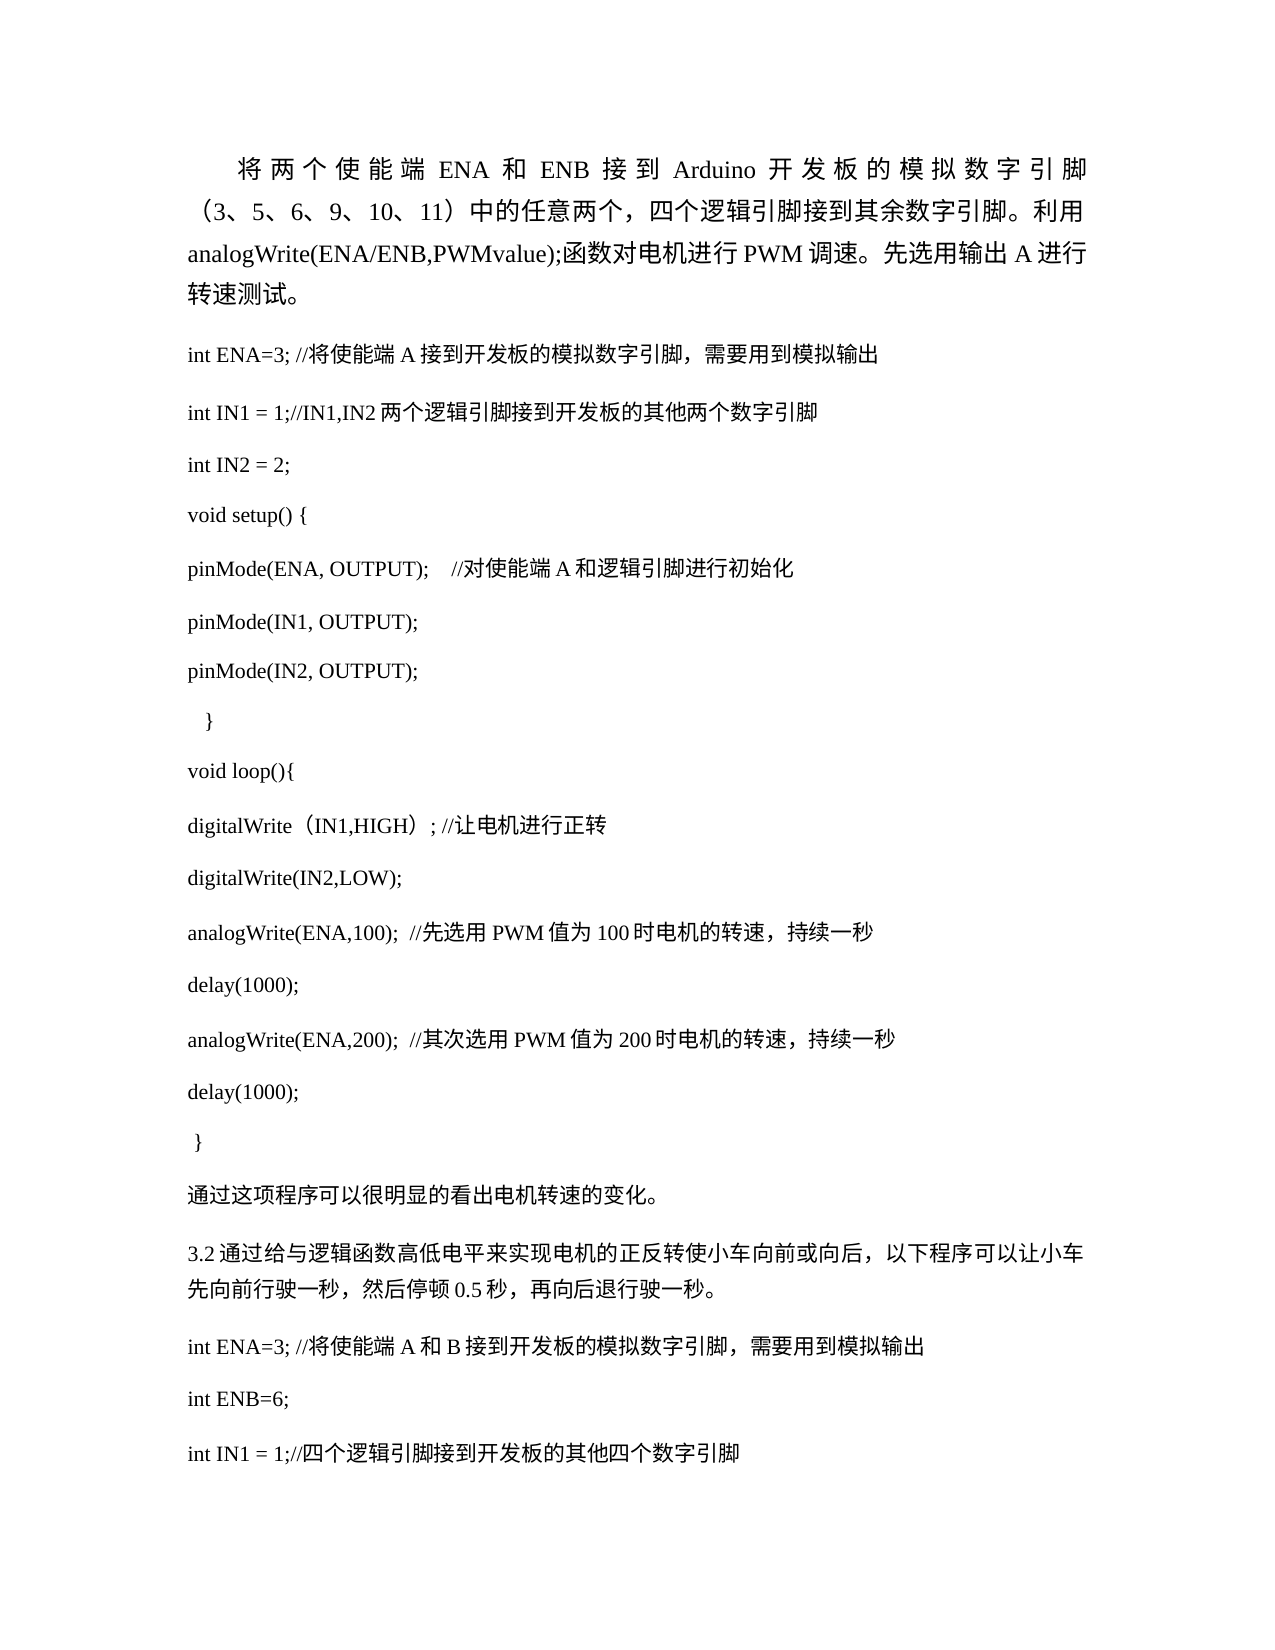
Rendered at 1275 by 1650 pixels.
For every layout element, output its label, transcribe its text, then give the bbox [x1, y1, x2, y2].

list } [187, 708, 1087, 733]
list int ENB=6; [187, 1386, 1087, 1412]
list analogWrite(ENA,100); //先选用PWM值为100时电机的转速，持续一秒 [187, 915, 1087, 946]
list delay(1000); [187, 1079, 1087, 1104]
list int IN1 = 1;//四个逻辑引脚接到开发板的其他四个数字引脚 [187, 1436, 1087, 1468]
list pinMode(IN2, OUTPUT); [187, 658, 1087, 684]
list 3.2通过给与逻辑函数高低电平来实现电机的正反转使小车向前或向后，以下程序可以让小车先向前行驶一秒，然后停顿0.5秒，再向后退行驶一秒。 [187, 1236, 1087, 1304]
list 将两个使能端ENA和ENB接到Arduino开发板的模拟数字引脚（3、5、6、9、10、11）中的任意两个，四个逻辑引脚接到其余数字引脚。利用analogWrite(ENA/ENB,PWMvalue);函数对电机进行PWM调速。先选用输出A进行转速测试。 [187, 150, 1087, 311]
list digitalWrite（IN1,HIGH）; //让电机进行正转 [187, 808, 1087, 839]
list pinMode(ENA, OUTPUT); //对使能端A和逻辑引脚进行初始化 [187, 551, 1087, 583]
list } [187, 1129, 1087, 1154]
list void setup() { [187, 502, 1087, 527]
list void loop(){ [187, 758, 1087, 783]
list int ENA=3; //将使能端A接到开发板的模拟数字引脚，需要用到模拟输出 [187, 337, 1087, 369]
list analogWrite(ENA,200); //其次选用PWM值为200时电机的转速，持续一秒 [187, 1022, 1087, 1053]
list int IN2 = 2; [187, 452, 1087, 477]
list delay(1000); [187, 972, 1087, 997]
list int IN1 = 1;//IN1,IN2两个逻辑引脚接到开发板的其他两个数字引脚 [187, 395, 1087, 426]
list digitalWrite(IN2,LOW); [187, 865, 1087, 890]
list pinMode(IN1, OUTPUT); [187, 609, 1087, 634]
list 通过这项程序可以很明显的看出电机转速的变化。 [187, 1178, 1087, 1210]
list int ENA=3; //将使能端A和B接到开发板的模拟数字引脚，需要用到模拟输出 [187, 1329, 1087, 1361]
